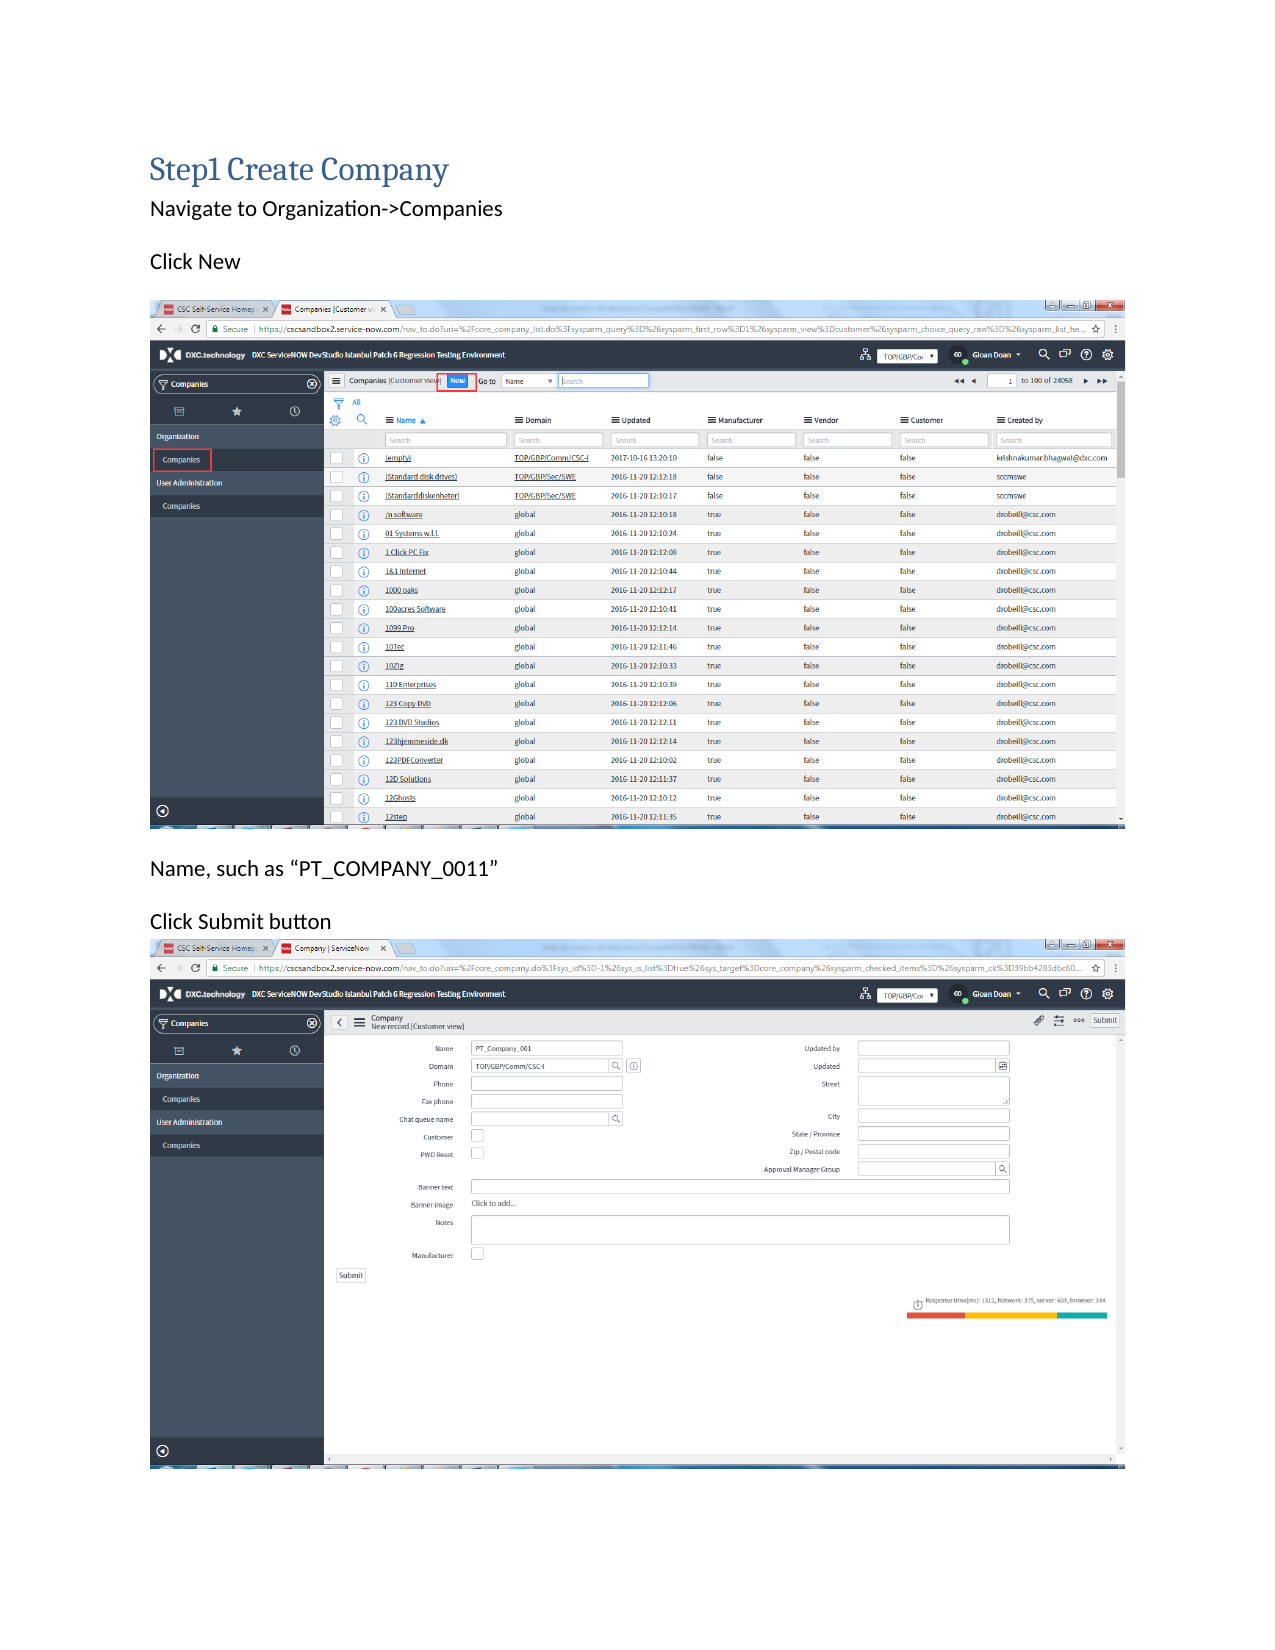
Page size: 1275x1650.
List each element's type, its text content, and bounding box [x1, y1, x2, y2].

text Click Submit button [150, 907, 1125, 939]
text Name, such as “PT_COMPANY_0011” [150, 854, 1125, 882]
picture [150, 300, 1125, 829]
text Navigate to Organization->Companies [150, 194, 1125, 222]
text Click New [150, 247, 1125, 275]
picture [150, 939, 1125, 1469]
subtitle Step1 Create Company [150, 150, 1125, 188]
